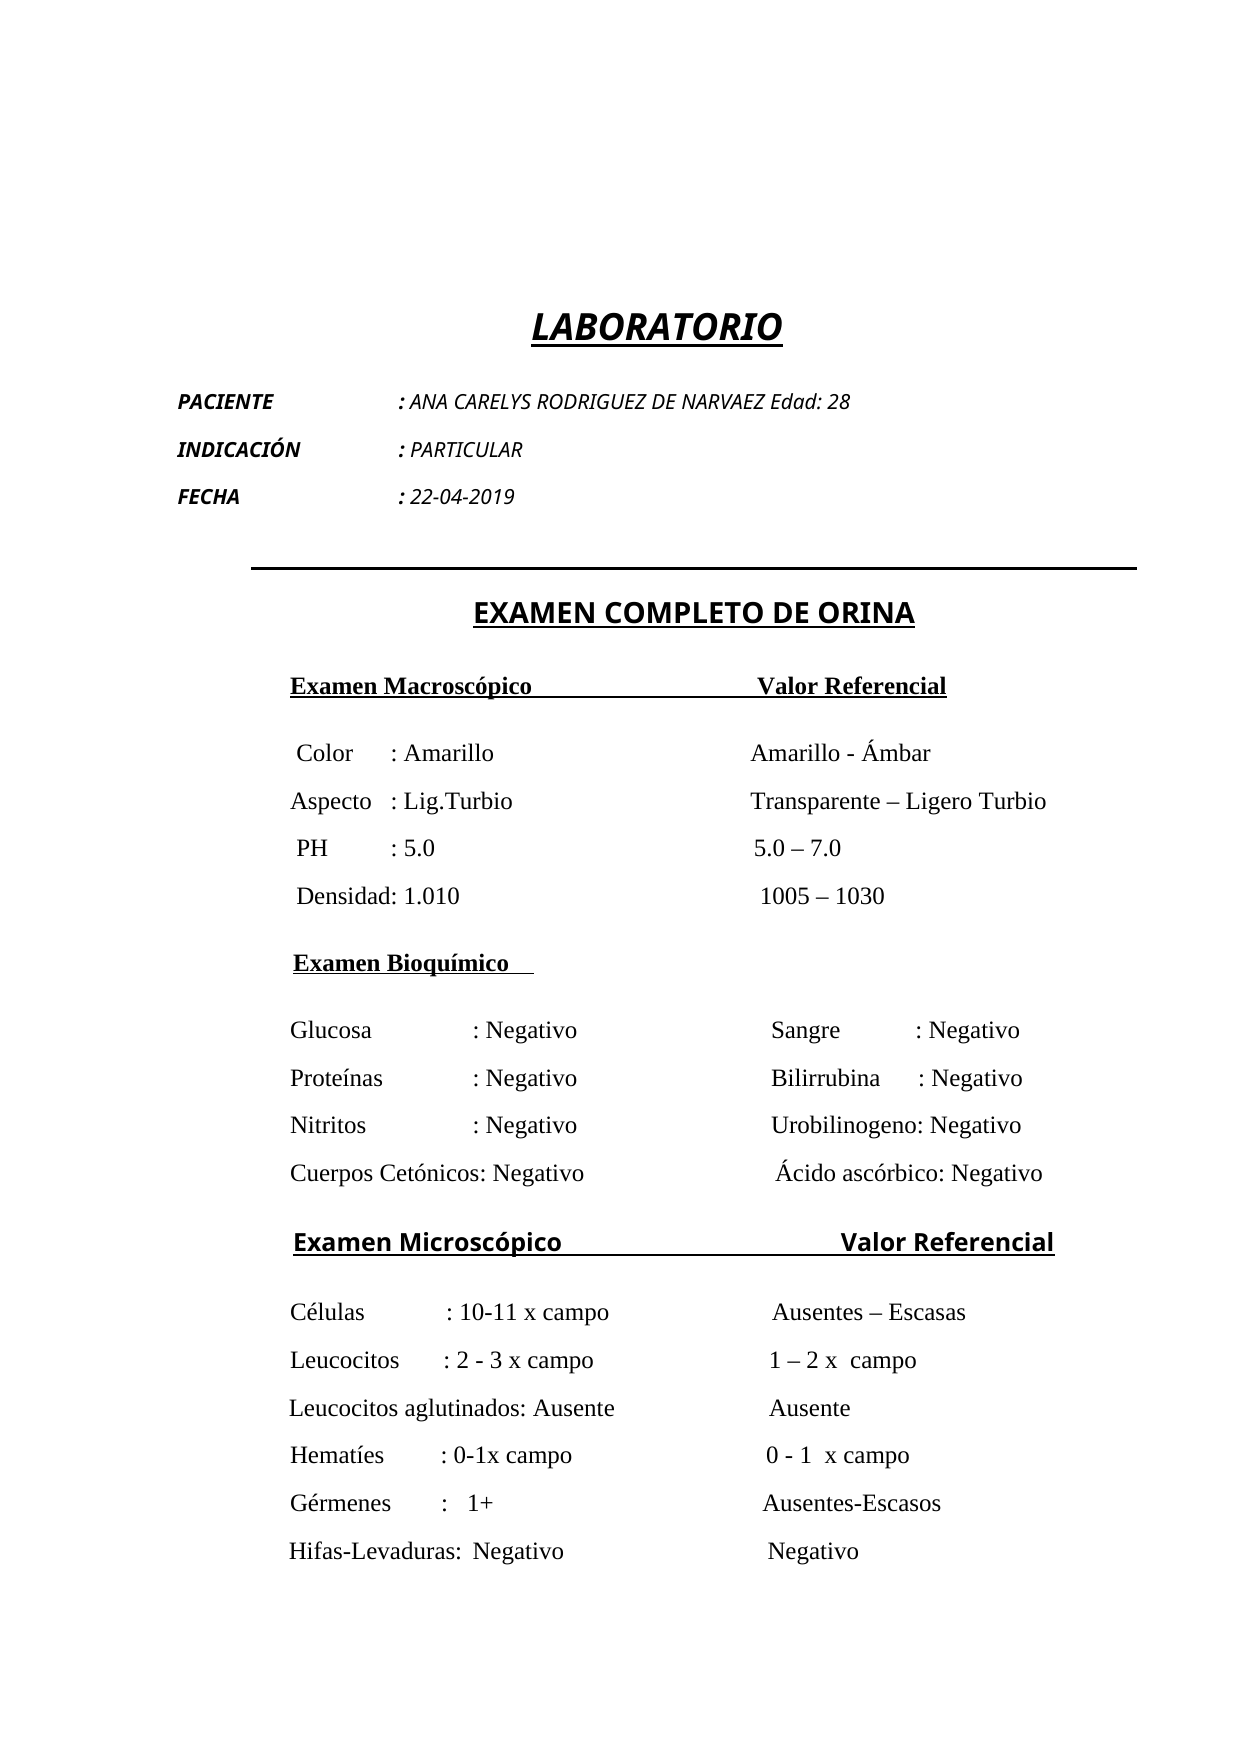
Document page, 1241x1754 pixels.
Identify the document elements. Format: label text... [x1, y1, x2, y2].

text Examen Microscópico Valor Referencial [177, 1225, 1137, 1259]
text Color : Amarillo Amarillo - Ámbar [177, 738, 1137, 767]
text Cuerpos Cetónicos: Negativo Ácido ascórbico: Negativo [216, 1158, 1137, 1187]
text Gérmenes : 1+ Ausentes-Escasos [177, 1488, 1137, 1517]
text EXAMEN COMPLETO DE ORINA [177, 592, 1137, 632]
text FECHA : 22-04-2019 [177, 482, 1137, 510]
text Examen Bioquímico [177, 948, 1137, 977]
text INDICACIÓN : PARTICULAR [177, 435, 1137, 463]
text Hematíes : 0-1x campo 0 - 1 x campo [177, 1441, 1137, 1469]
text Densidad: 1.010 1005 – 1030 [177, 881, 1137, 910]
text Aspecto : Lig.Turbio Transparente – Ligero Turbio [177, 786, 1137, 814]
text Nitritos : Negativo Urobilinogeno: Negativo [177, 1110, 1137, 1139]
text Examen Macroscópico Valor Referencial [177, 671, 1137, 700]
text Hifas-Levaduras: Negativo Negativo [177, 1536, 1137, 1565]
text LABORATORIO [177, 301, 1137, 352]
text PH : 5.0 5.0 – 7.0 [177, 833, 1137, 862]
text Leucocitos : 2 - 3 x campo 1 – 2 x campo [177, 1345, 1137, 1374]
text PACIENTE : ANA CARELYS RODRIGUEZ DE NARVAEZ Edad: 28 [177, 387, 1137, 416]
text Leucocitos aglutinados: Ausente Ausente [177, 1393, 1137, 1422]
text Proteínas : Negativo Bilirrubina : Negativo [177, 1063, 1137, 1091]
text Células : 10-11 x campo Ausentes – Escasas [177, 1297, 1137, 1326]
text Glucosa : Negativo Sangre : Negativo [177, 1015, 1137, 1044]
